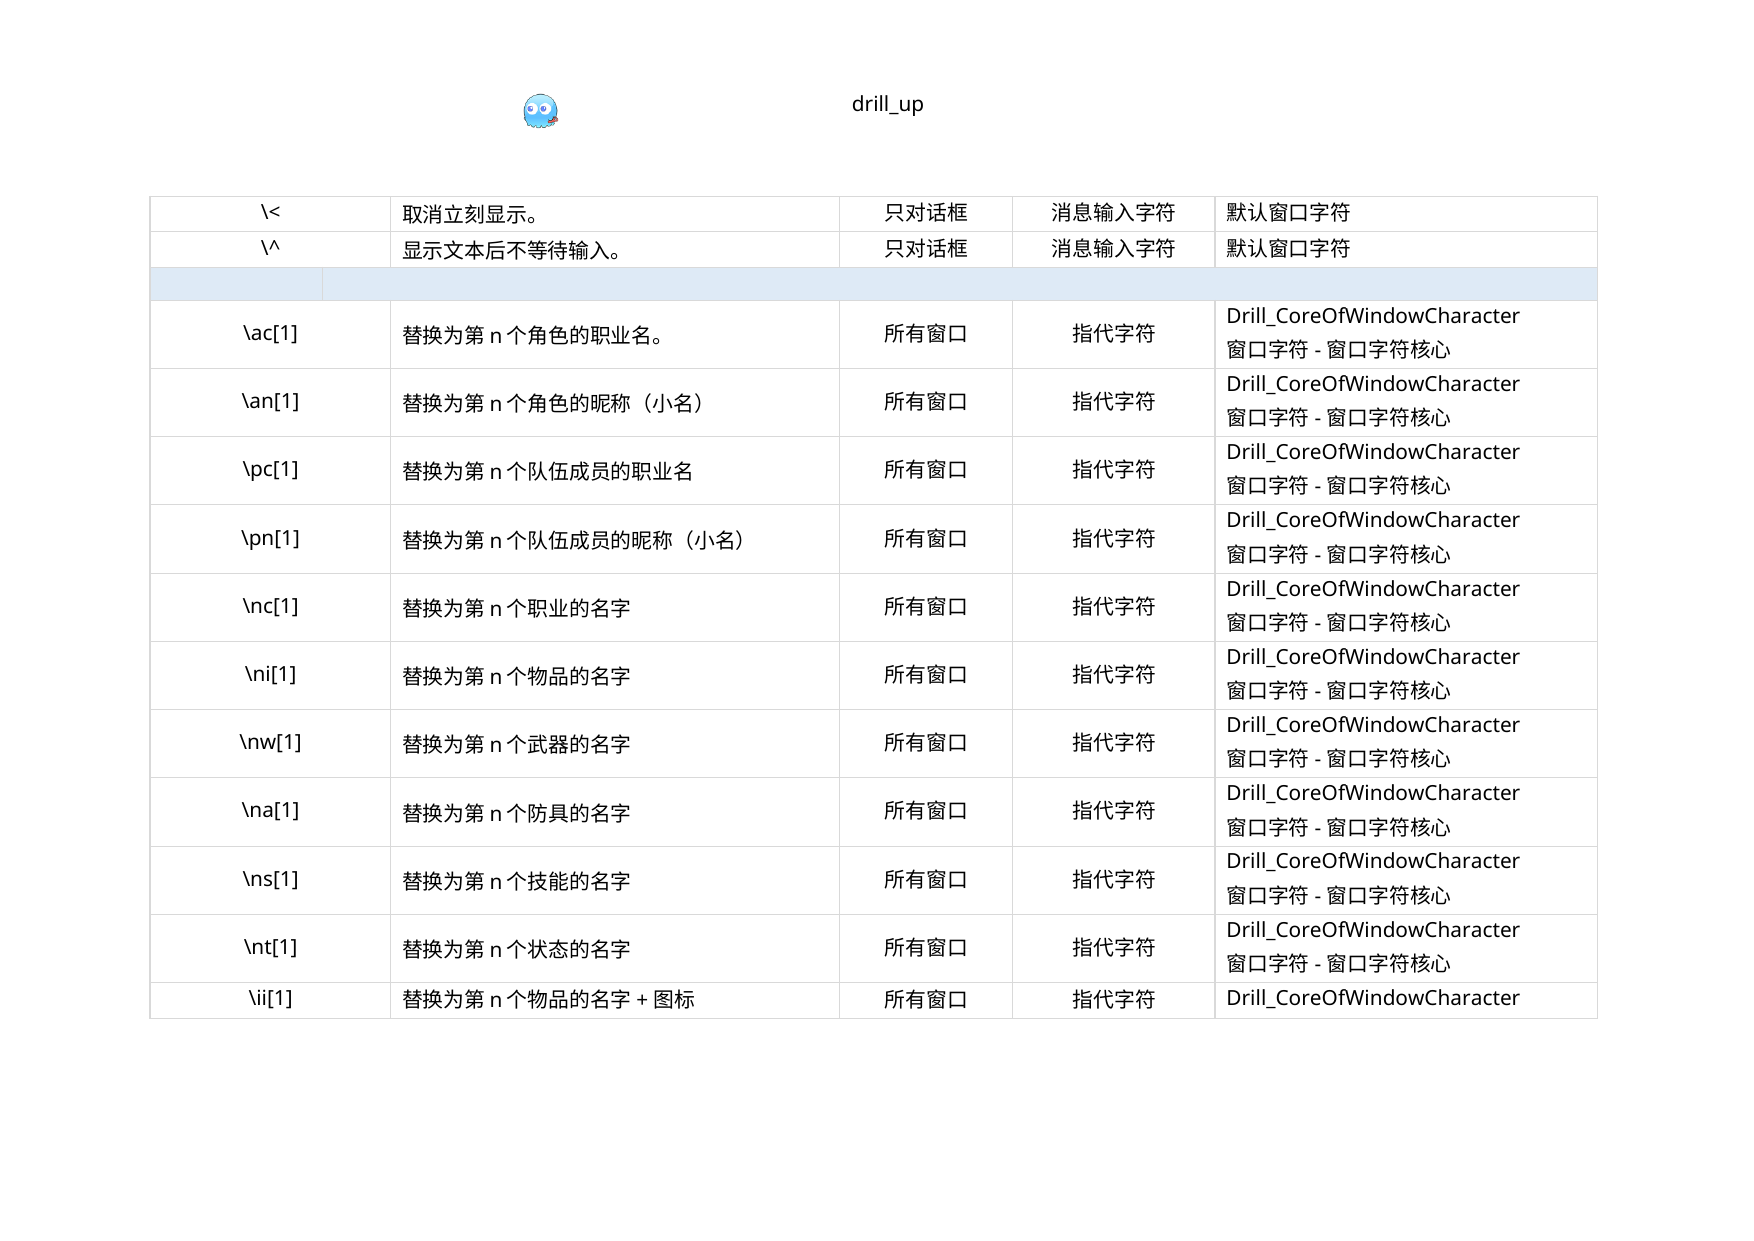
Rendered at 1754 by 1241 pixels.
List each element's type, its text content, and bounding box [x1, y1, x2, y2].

table_cell 指代字符 [1013, 574, 1214, 641]
table_cell [323, 268, 1597, 300]
table_cell \nt[1] [151, 915, 390, 982]
table_cell Drill_CoreOfWindowCharacter 窗口字符 - 窗口字符核心 [1216, 983, 1597, 1017]
table_cell 默认窗口字符 [1216, 197, 1597, 231]
table_cell 所有窗口 [840, 437, 1012, 504]
table_cell 替换为第n个武器的名字 [391, 710, 839, 777]
table_cell 消息输入字符 [1013, 197, 1214, 231]
table_cell Drill_CoreOfWindowCharacter 窗口字符 - 窗口字符核心 [1216, 505, 1597, 573]
table_cell 取消立刻显示。 [391, 197, 839, 231]
table_cell 指代字符 [1013, 369, 1214, 436]
table_cell 指代字符 [1013, 505, 1214, 573]
picture [518, 88, 560, 130]
table_cell \na[1] [151, 778, 390, 846]
table_cell 指代字符 [1013, 915, 1214, 982]
table_cell Drill_CoreOfWindowCharacter 窗口字符 - 窗口字符核心 [1216, 574, 1597, 641]
table_cell 替换为第n个角色的职业名。 [391, 301, 839, 368]
table_cell 指代字符 [1013, 778, 1214, 846]
table_cell 只对话框 [840, 232, 1012, 267]
table_cell 指代字符 [1013, 437, 1214, 504]
table_cell 替换为第n个物品的名字 + 图标 [391, 983, 839, 1017]
table_cell \pc[1] [151, 437, 390, 504]
table_cell 所有窗口 [840, 983, 1012, 1017]
table_cell 所有窗口 [840, 505, 1012, 573]
table_cell \pn[1] [151, 505, 390, 573]
table_cell 所有窗口 [840, 301, 1012, 368]
table_cell Drill_CoreOfWindowCharacter 窗口字符 - 窗口字符核心 [1216, 369, 1597, 436]
table_cell [151, 268, 322, 300]
table_cell Drill_CoreOfWindowCharacter 窗口字符 - 窗口字符核心 [1216, 710, 1597, 777]
table_cell \ii[1] [151, 983, 390, 1017]
table_cell \< [151, 197, 390, 231]
table_cell \ac[1] [151, 301, 390, 368]
table_cell Drill_CoreOfWindowCharacter 窗口字符 - 窗口字符核心 [1216, 437, 1597, 504]
table_cell \ns[1] [151, 847, 390, 914]
table_cell 所有窗口 [840, 574, 1012, 641]
table_cell 所有窗口 [840, 710, 1012, 777]
table_cell 只对话框 [840, 197, 1012, 231]
table_cell 所有窗口 [840, 369, 1012, 436]
table_cell Drill_CoreOfWindowCharacter 窗口字符 - 窗口字符核心 [1216, 301, 1597, 368]
table_cell 所有窗口 [840, 778, 1012, 846]
table_cell 所有窗口 [840, 915, 1012, 982]
table_cell 显示文本后不等待输入。 [391, 232, 839, 267]
table_cell 指代字符 [1013, 847, 1214, 914]
table_cell \nw[1] [151, 710, 390, 777]
table_cell 所有窗口 [840, 642, 1012, 709]
table_cell Drill_CoreOfWindowCharacter 窗口字符 - 窗口字符核心 [1216, 847, 1597, 914]
table_cell \an[1] [151, 369, 390, 436]
table_cell \^ [151, 232, 390, 267]
table_cell \nc[1] [151, 574, 390, 641]
table_cell 默认窗口字符 [1216, 232, 1597, 267]
table_cell 替换为第n个队伍成员的职业名 [391, 437, 839, 504]
table_cell 替换为第n个队伍成员的昵称（小名） [391, 505, 839, 573]
table_cell 替换为第n个角色的昵称（小名） [391, 369, 839, 436]
table_cell 替换为第n个防具的名字 [391, 778, 839, 846]
table_cell 所有窗口 [840, 847, 1012, 914]
table_cell Drill_CoreOfWindowCharacter 窗口字符 - 窗口字符核心 [1216, 778, 1597, 846]
table_cell 替换为第n个技能的名字 [391, 847, 839, 914]
table_cell Drill_CoreOfWindowCharacter 窗口字符 - 窗口字符核心 [1216, 642, 1597, 709]
table_cell 指代字符 [1013, 642, 1214, 709]
table_cell 指代字符 [1013, 301, 1214, 368]
table_cell 替换为第n个状态的名字 [391, 915, 839, 982]
table_cell 消息输入字符 [1013, 232, 1214, 267]
table_cell 替换为第n个职业的名字 [391, 574, 839, 641]
table_cell 指代字符 [1013, 983, 1214, 1017]
table_cell 替换为第n个物品的名字 [391, 642, 839, 709]
table_cell Drill_CoreOfWindowCharacter 窗口字符 - 窗口字符核心 [1216, 915, 1597, 982]
table_cell \ni[1] [151, 642, 390, 709]
table_cell 指代字符 [1013, 710, 1214, 777]
